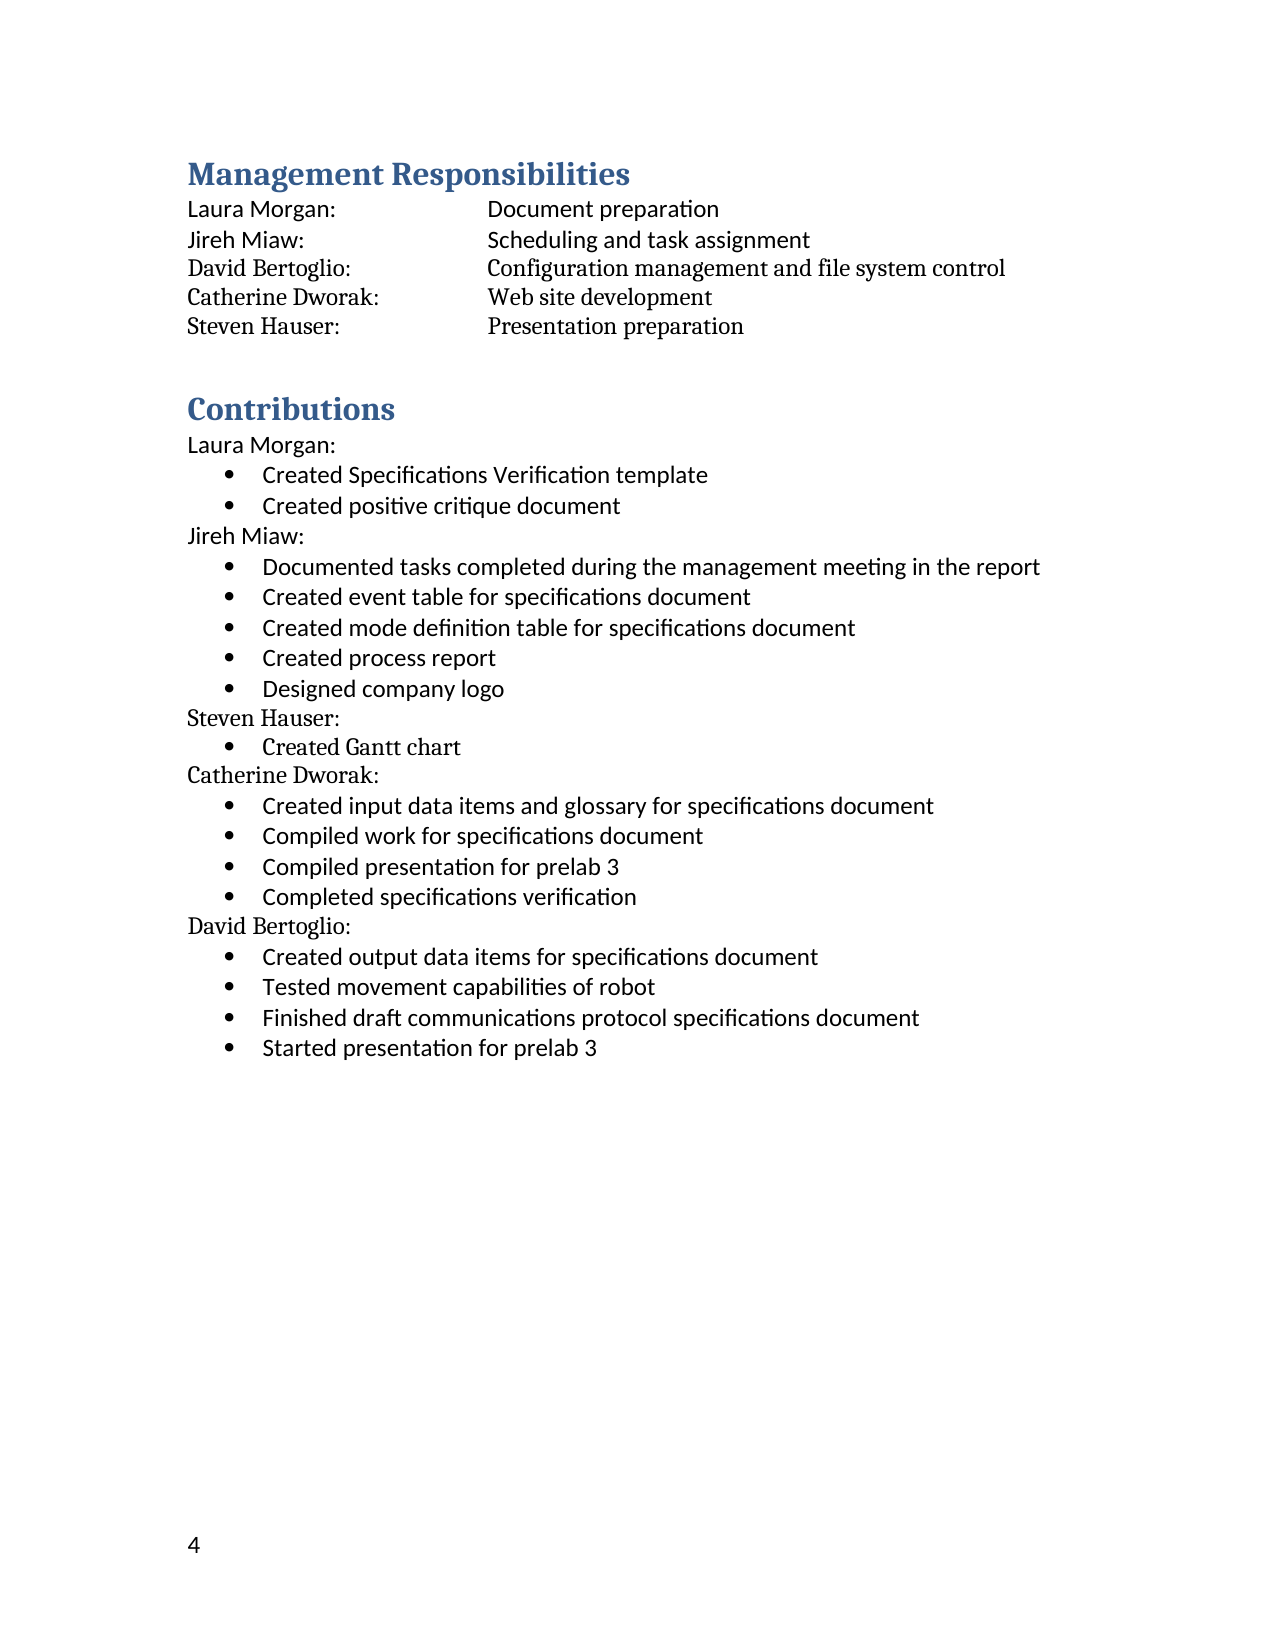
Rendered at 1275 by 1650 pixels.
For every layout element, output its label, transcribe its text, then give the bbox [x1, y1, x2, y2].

list Created positive critique document [225, 490, 1087, 521]
list Designed company logo [225, 673, 1087, 704]
list Created output data items for specifications document [225, 941, 1087, 971]
list Created input data items and glossary for specifications document [225, 790, 1087, 820]
subtitle Management Responsibilities [187, 155, 1087, 193]
text David Bertoglio: Configuration management and file system control [187, 254, 1087, 283]
text David Bertoglio: [187, 912, 1087, 941]
list Created Gantt chart [225, 732, 1087, 761]
list Created Specifications Verification template [225, 459, 1087, 490]
text Laura Morgan: [187, 429, 1087, 459]
list Tested movement capabilities of robot [225, 971, 1087, 1002]
list Created mode definition table for specifications document [225, 612, 1087, 643]
text Jireh Miaw: Scheduling and task assignment [187, 224, 1087, 254]
text Steven Hauser: [187, 704, 1087, 732]
list Compiled presentation for prelab 3 [225, 851, 1087, 881]
list Started presentation for prelab 3 [225, 1032, 1087, 1063]
subtitle Contributions [187, 391, 1087, 429]
text Jireh Miaw: [187, 521, 1087, 551]
list Created process report [225, 643, 1087, 673]
text Catherine Dworak: Web site development [187, 283, 1087, 312]
text Steven Hauser: Presentation preparation [187, 312, 1087, 341]
text Laura Morgan: Document preparation [187, 193, 1087, 224]
list Documented tasks completed during the management meeting in the report [225, 551, 1087, 582]
list Finished draft communications protocol specifications document [225, 1002, 1087, 1032]
text Catherine Dworak: [187, 761, 1087, 790]
list Completed specifications verification [225, 881, 1087, 912]
list Compiled work for specifications document [225, 820, 1087, 851]
list Created event table for specifications document [225, 582, 1087, 612]
